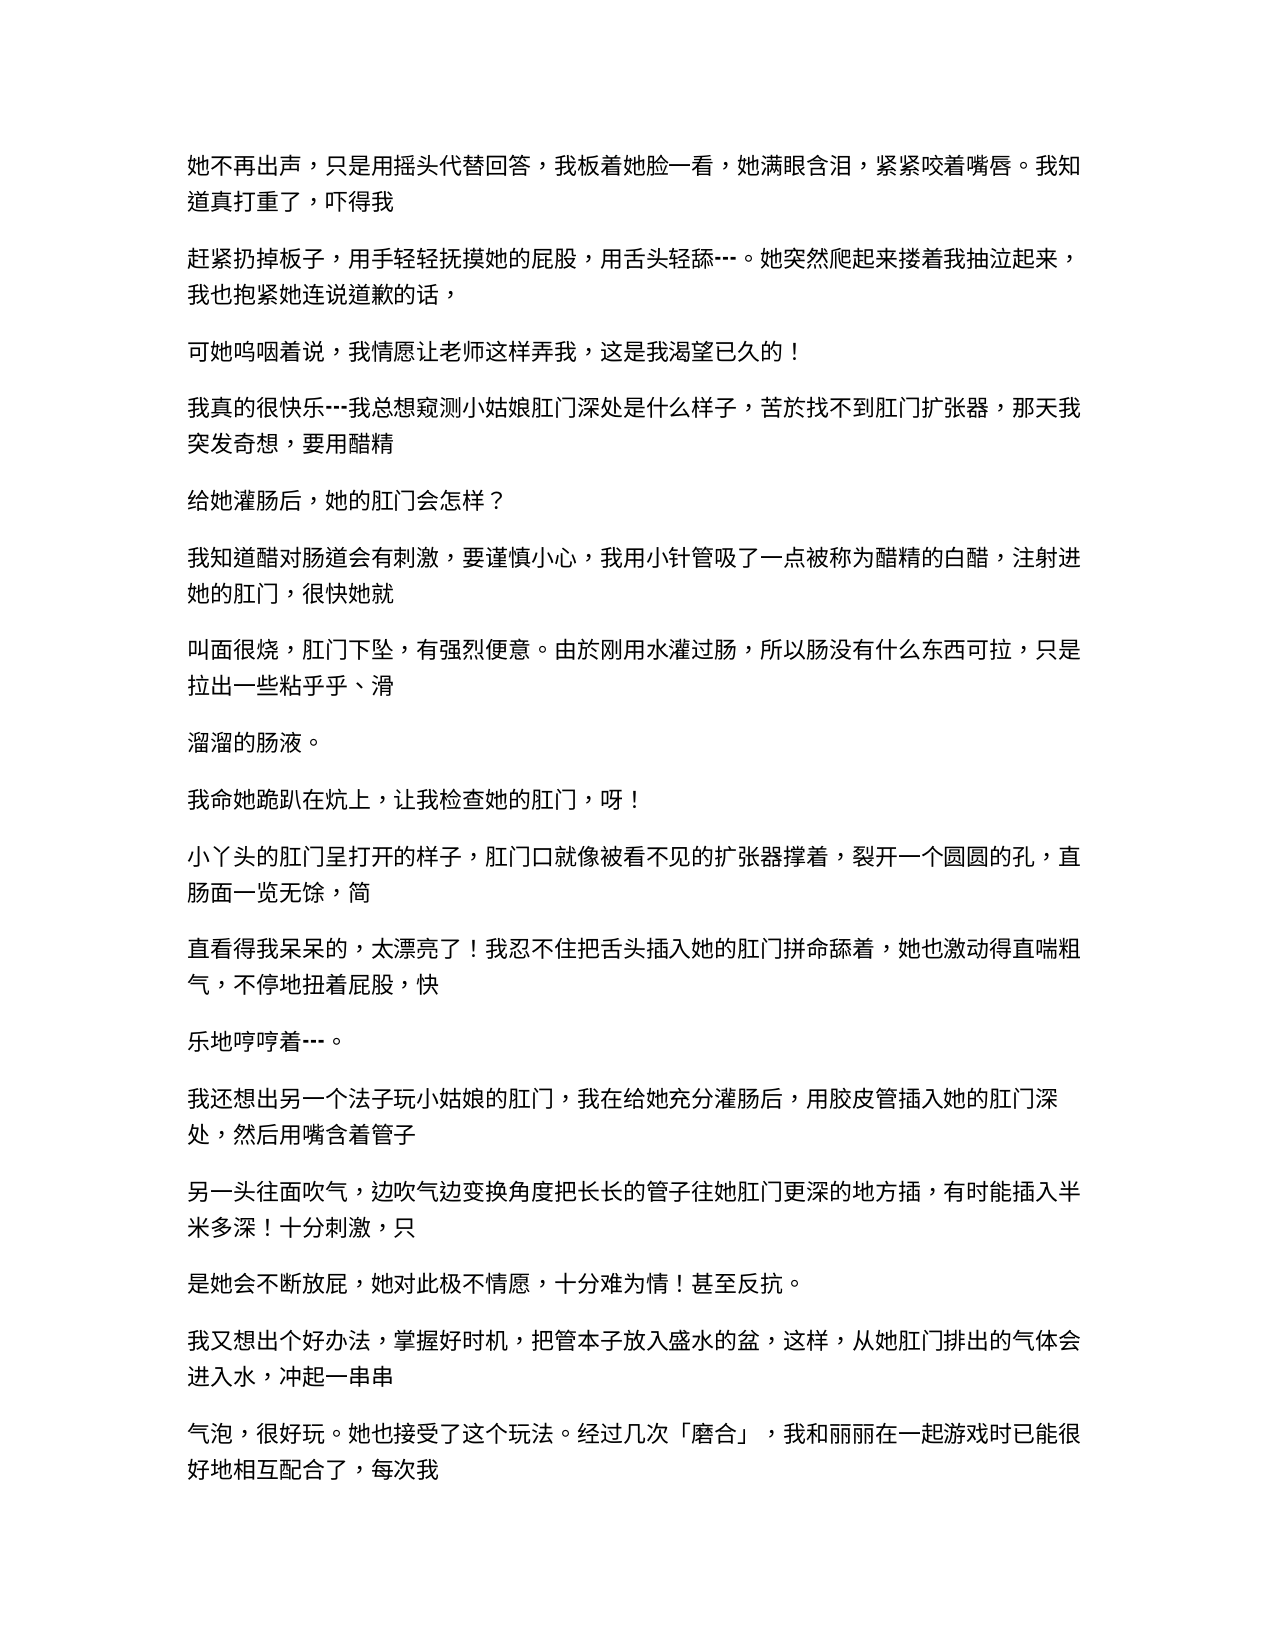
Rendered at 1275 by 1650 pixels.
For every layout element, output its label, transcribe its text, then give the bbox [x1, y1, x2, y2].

text 赶紧扔掉板子，用手轻轻抚摸她的屁股，用舌头轻舔┅。她突然爬起来搂着我抽泣起来，我也抱紧她连说道歉的话， [187, 243, 1087, 310]
text 是她会不断放屁，她对此极不情愿，十分难为情！甚至反抗。 [187, 1268, 1087, 1299]
text 我又想出个好办法，掌握好时机，把管本子放入盛水的盆，这样，从她肛门排出的气体会进入水，冲起一串串 [187, 1325, 1087, 1392]
text 她不再出声，只是用摇头代替回答，我板着她脸一看，她满眼含泪，紧紧咬着嘴唇。我知道真打重了，吓得我 [187, 150, 1087, 217]
text 小丫头的肛门呈打开的样子，肛门口就像被看不见的扩张器撑着，裂开一个圆圆的孔，直肠面一览无馀，简 [187, 841, 1087, 908]
text 我知道醋对肠道会有刺激，要谨慎小心，我用小针管吸了一点被称为醋精的白醋，注射进她的肛门，很快她就 [187, 542, 1087, 609]
text 给她灌肠后，她的肛门会怎样？ [187, 485, 1087, 516]
text 叫面很烧，肛门下坠，有强烈便意。由於刚用水灌过肠，所以肠没有什么东西可拉，只是拉出一些粘乎乎、滑 [187, 634, 1087, 702]
text 气泡，很好玩。她也接受了这个玩法。经过几次「磨合」，我和丽丽在一起游戏时已能很好地相互配合了，每次我 [187, 1418, 1087, 1485]
text 另一头往面吹气，边吹气边变换角度把长长的管子往她肛门更深的地方插，有时能插入半米多深！十分刺激，只 [187, 1176, 1087, 1243]
text 可她呜咽着说，我情愿让老师这样弄我，这是我渴望已久的！ [187, 335, 1087, 367]
text 直看得我呆呆的，太漂亮了！我忍不住把舌头插入她的肛门拼命舔着，她也激动得直喘粗气，不停地扭着屁股，快 [187, 933, 1087, 1001]
text 溜溜的肠液。 [187, 727, 1087, 758]
text 我命她跪趴在炕上，让我检查她的肛门，呀！ [187, 784, 1087, 815]
text 我真的很快乐┅我总想窥测小姑娘肛门深处是什么样子，苦於找不到肛门扩张器，那天我突发奇想，要用醋精 [187, 392, 1087, 459]
text 我还想出另一个法子玩小姑娘的肛门，我在给她充分灌肠后，用胶皮管插入她的肛门深处，然后用嘴含着管子 [187, 1083, 1087, 1150]
text 乐地哼哼着┅。 [187, 1026, 1087, 1057]
